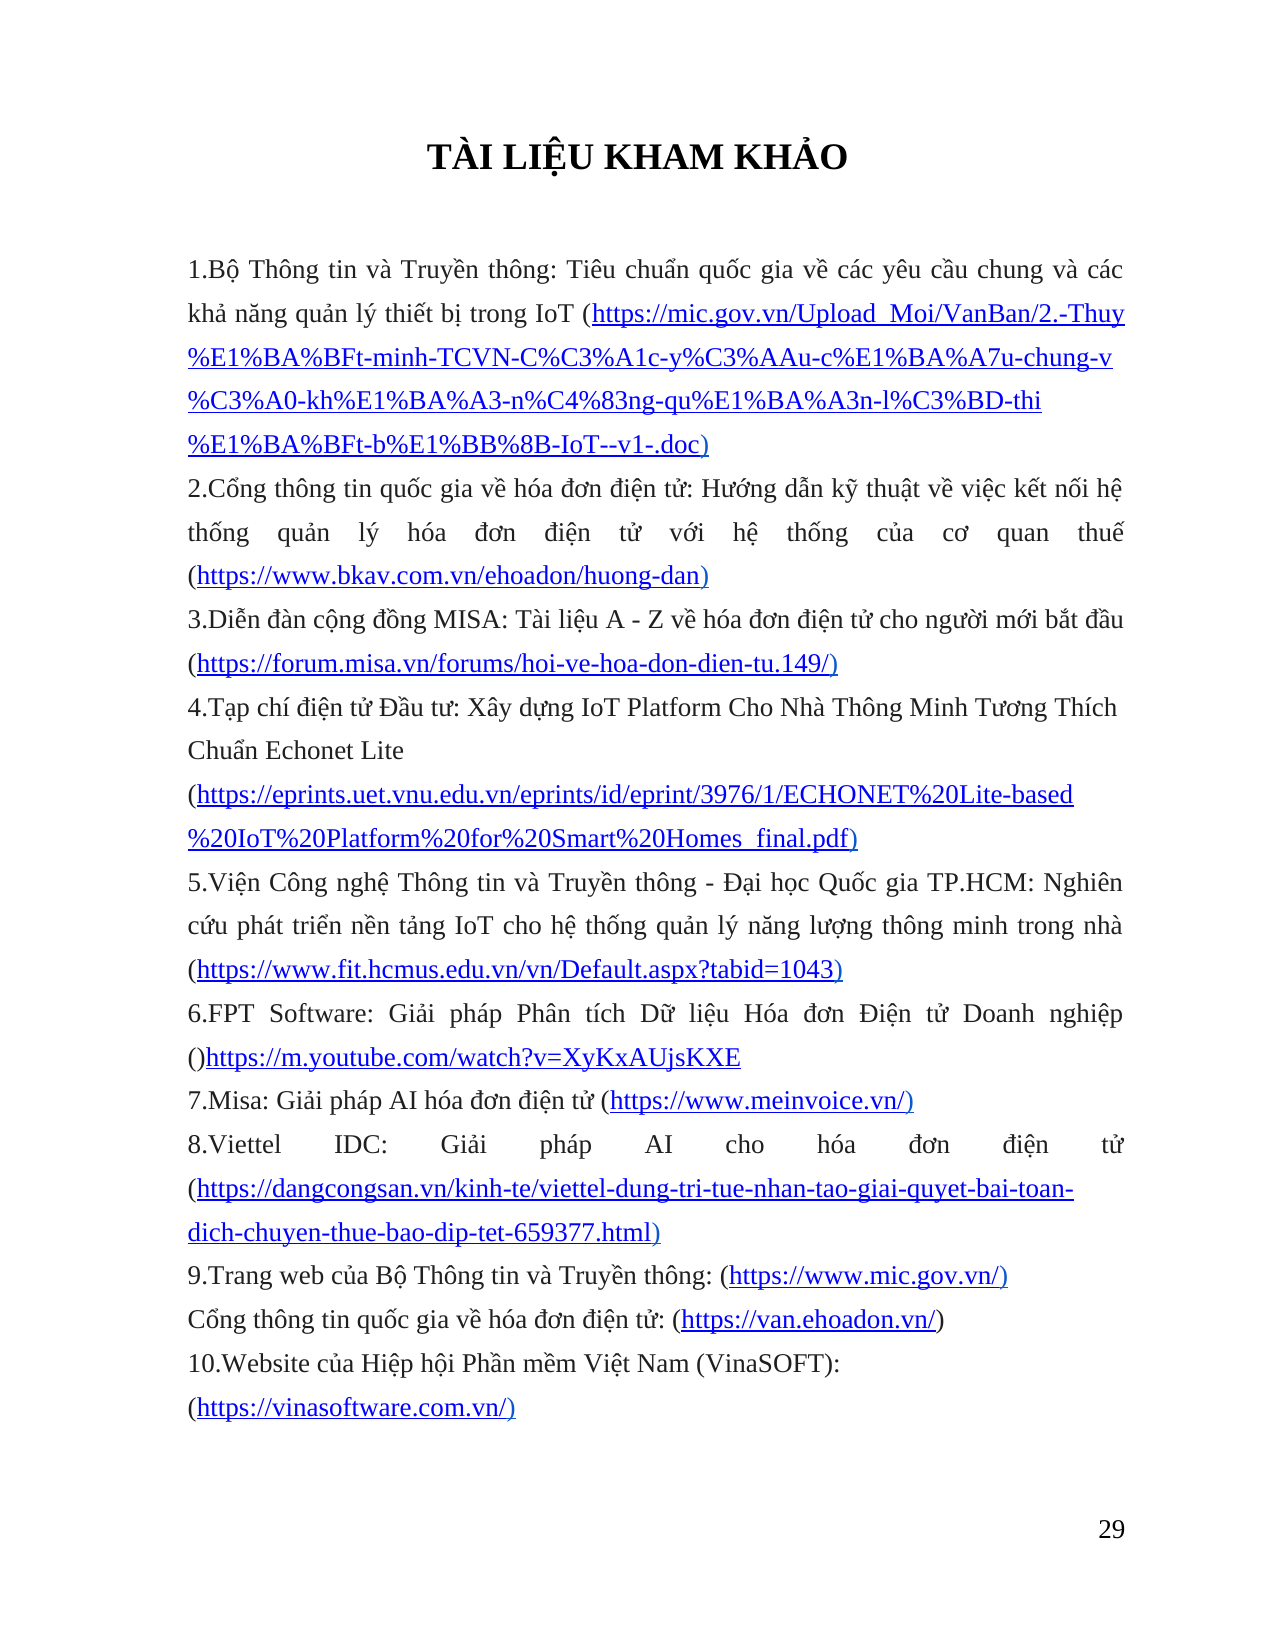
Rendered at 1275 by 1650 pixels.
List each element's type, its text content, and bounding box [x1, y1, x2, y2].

text 4.Tạp chí điện tử Đầu tư: Xây dựng IoT Platform Cho Nhà Thông Minh Tương Thích Chuẩn Echonet Lite (https://eprints.uet.vnu.edu.vn/eprints/id/eprint/3976/1/ECHONET%20Lite-based%20IoT%20Platform%20for%20Smart%20Homes_final.pdf) [187, 678, 1125, 853]
text 5.Viện Công nghệ Thông tin và Truyền thông - Đại học Quốc gia TP.HCM: Nghiên cứu phát triển nền tảng IoT cho hệ thống quản lý năng lượng thông minh trong nhà (https://www.fit.hcmus.edu.vn/vn/Default.aspx?tabid=1043) [187, 853, 1125, 984]
text 2.Cổng thông tin quốc gia về hóa đơn điện tử: Hướng dẫn kỹ thuật về việc kết nối hệ thống quản lý hóa đơn điện tử với hệ thống của cơ quan thuế (https://www.bkav.com.vn/ehoadon/huong-dan) [187, 459, 1125, 591]
text 1.Bộ Thông tin và Truyền thông: Tiêu chuẩn quốc gia về các yêu cầu chung và các khả năng quản lý thiết bị trong IoT (https://mic.gov.vn/Upload_Moi/VanBan/2.-Thuy%E1%BA%BFt-minh-TCVN-C%C3%A1c-y%C3%AAu-c%E1%BA%A7u-chung-v%C3%A0-kh%E1%BA%A3-n%C4%83ng-qu%E1%BA%A3n-l%C3%BD-thi%E1%BA%BFt-b%E1%BB%8B-IoT--v1-.doc) [187, 241, 1125, 459]
text 8.Viettel IDC: Giải pháp AI cho hóa đơn điện tử (https://dangcongsan.vn/kinh-te/viettel-dung-tri-tue-nhan-tao-giai-quyet-bai-toan-dich-chuyen-thue-bao-dip-tet-659377.html) [187, 1116, 1125, 1247]
text 9.Trang web của Bộ Thông tin và Truyền thông: (https://www.mic.gov.vn/) [187, 1247, 1125, 1291]
text 7.Misa: Giải pháp AI hóa đơn điện tử (https://www.meinvoice.vn/) [187, 1072, 1125, 1116]
text Cổng thông tin quốc gia về hóa đơn điện tử: (https://van.ehoadon.vn/) [187, 1291, 1125, 1334]
text 6.FPT Software: Giải pháp Phân tích Dữ liệu Hóa đơn Điện tử Doanh nghiệp ()https://m.youtube.com/watch?v=XyKxAUjsKXE [187, 984, 1125, 1072]
text 10.Website của Hiệp hội Phần mềm Việt Nam (VinaSOFT): (https://vinasoftware.com.vn/) [187, 1334, 1125, 1422]
text 3.Diễn đàn cộng đồng MISA: Tài liệu A - Z về hóa đơn điện tử cho người mới bắt đầu (https://forum.misa.vn/forums/hoi-ve-hoa-don-dien-tu.149/) [187, 591, 1125, 678]
subtitle TÀI LIỆU KHAM KHẢO [150, 134, 1125, 177]
